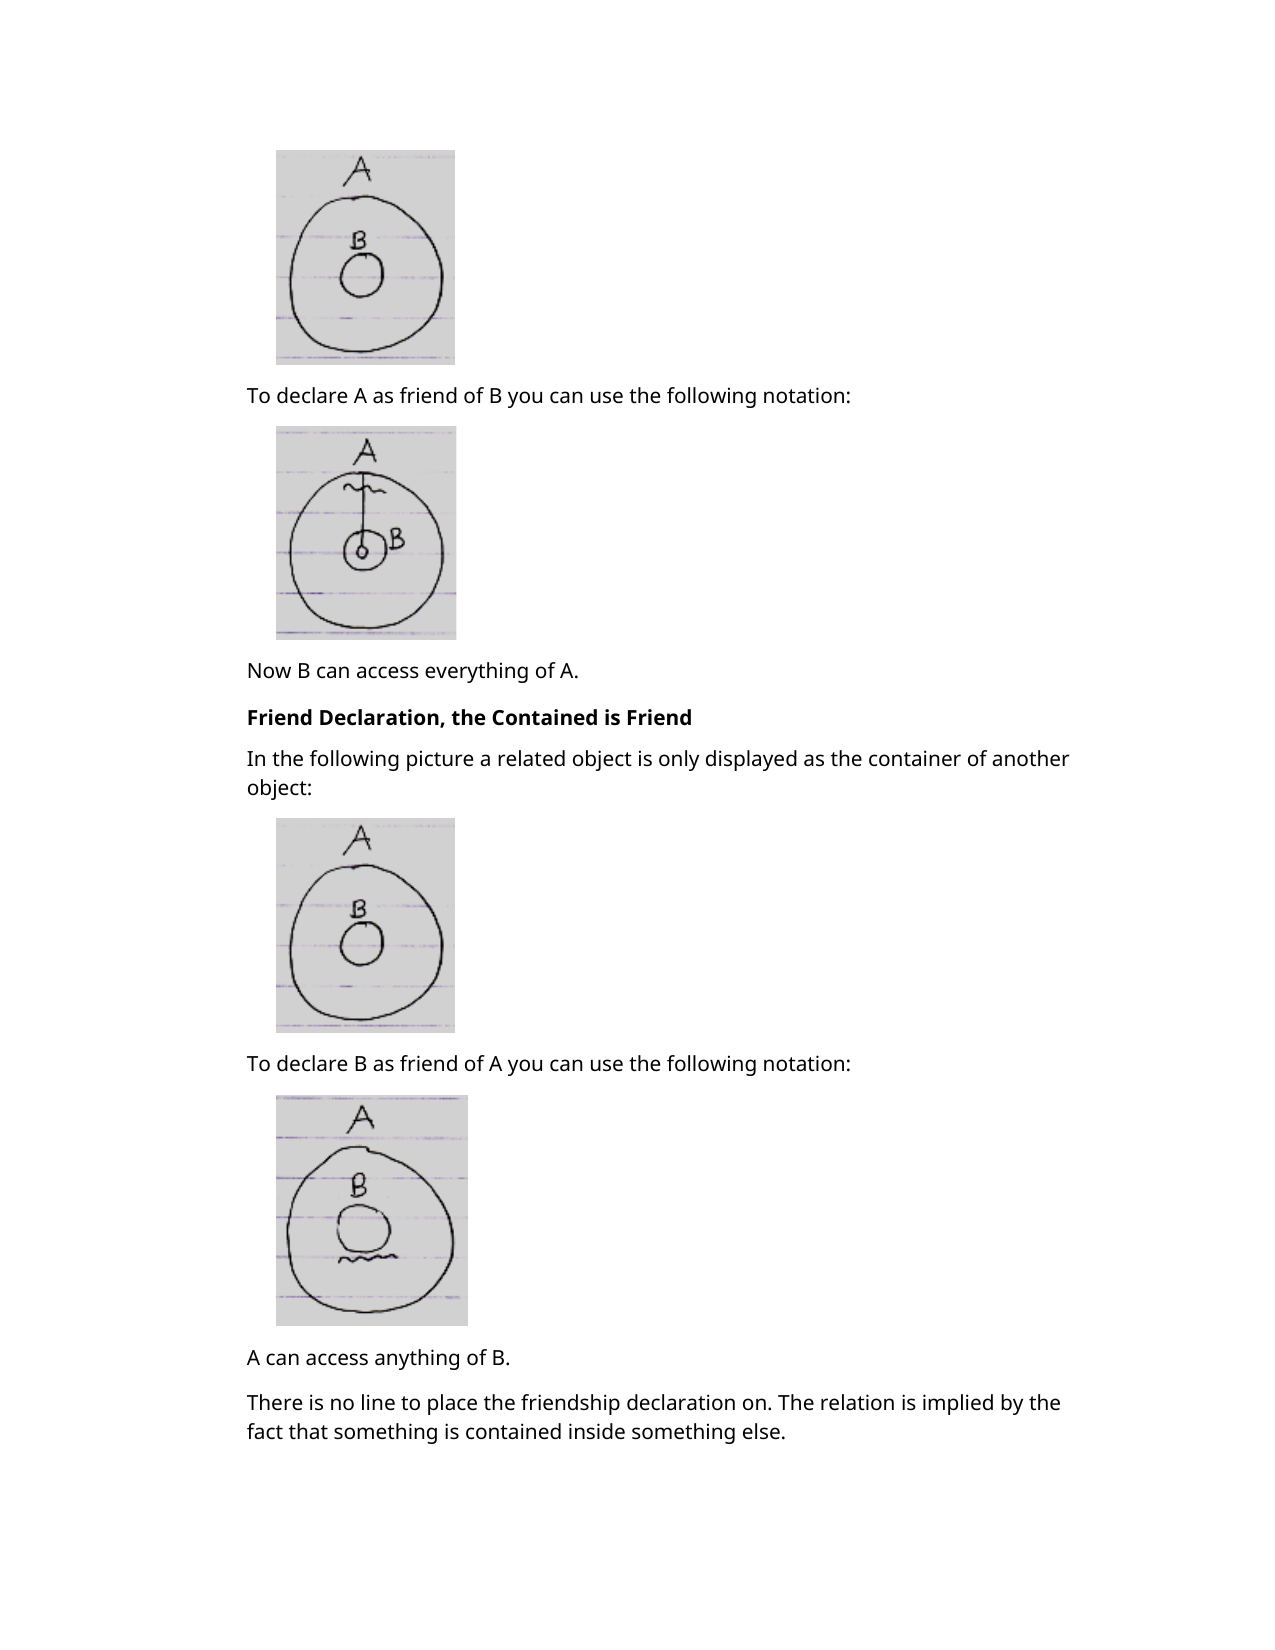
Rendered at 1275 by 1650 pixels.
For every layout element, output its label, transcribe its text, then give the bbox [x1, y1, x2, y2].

text In the following picture a related object is only displayed as the container of another object: [247, 744, 1087, 801]
text There is no line to place the friendship declaration on. The relation is implied by the fact that something is contained inside something else. [247, 1388, 1087, 1445]
subtitle Friend Declaration, the Contained is Friend [247, 703, 1087, 732]
text To declare A as friend of B you can use the following notation: [247, 381, 1087, 410]
picture [276, 818, 455, 1033]
picture [276, 150, 455, 365]
text A can access anything of B. [247, 1343, 1087, 1371]
picture [276, 1095, 468, 1326]
text Now B can access everything of A. [247, 656, 1087, 685]
text To declare B as friend of A you can use the following notation: [247, 1049, 1087, 1078]
picture [276, 426, 457, 640]
